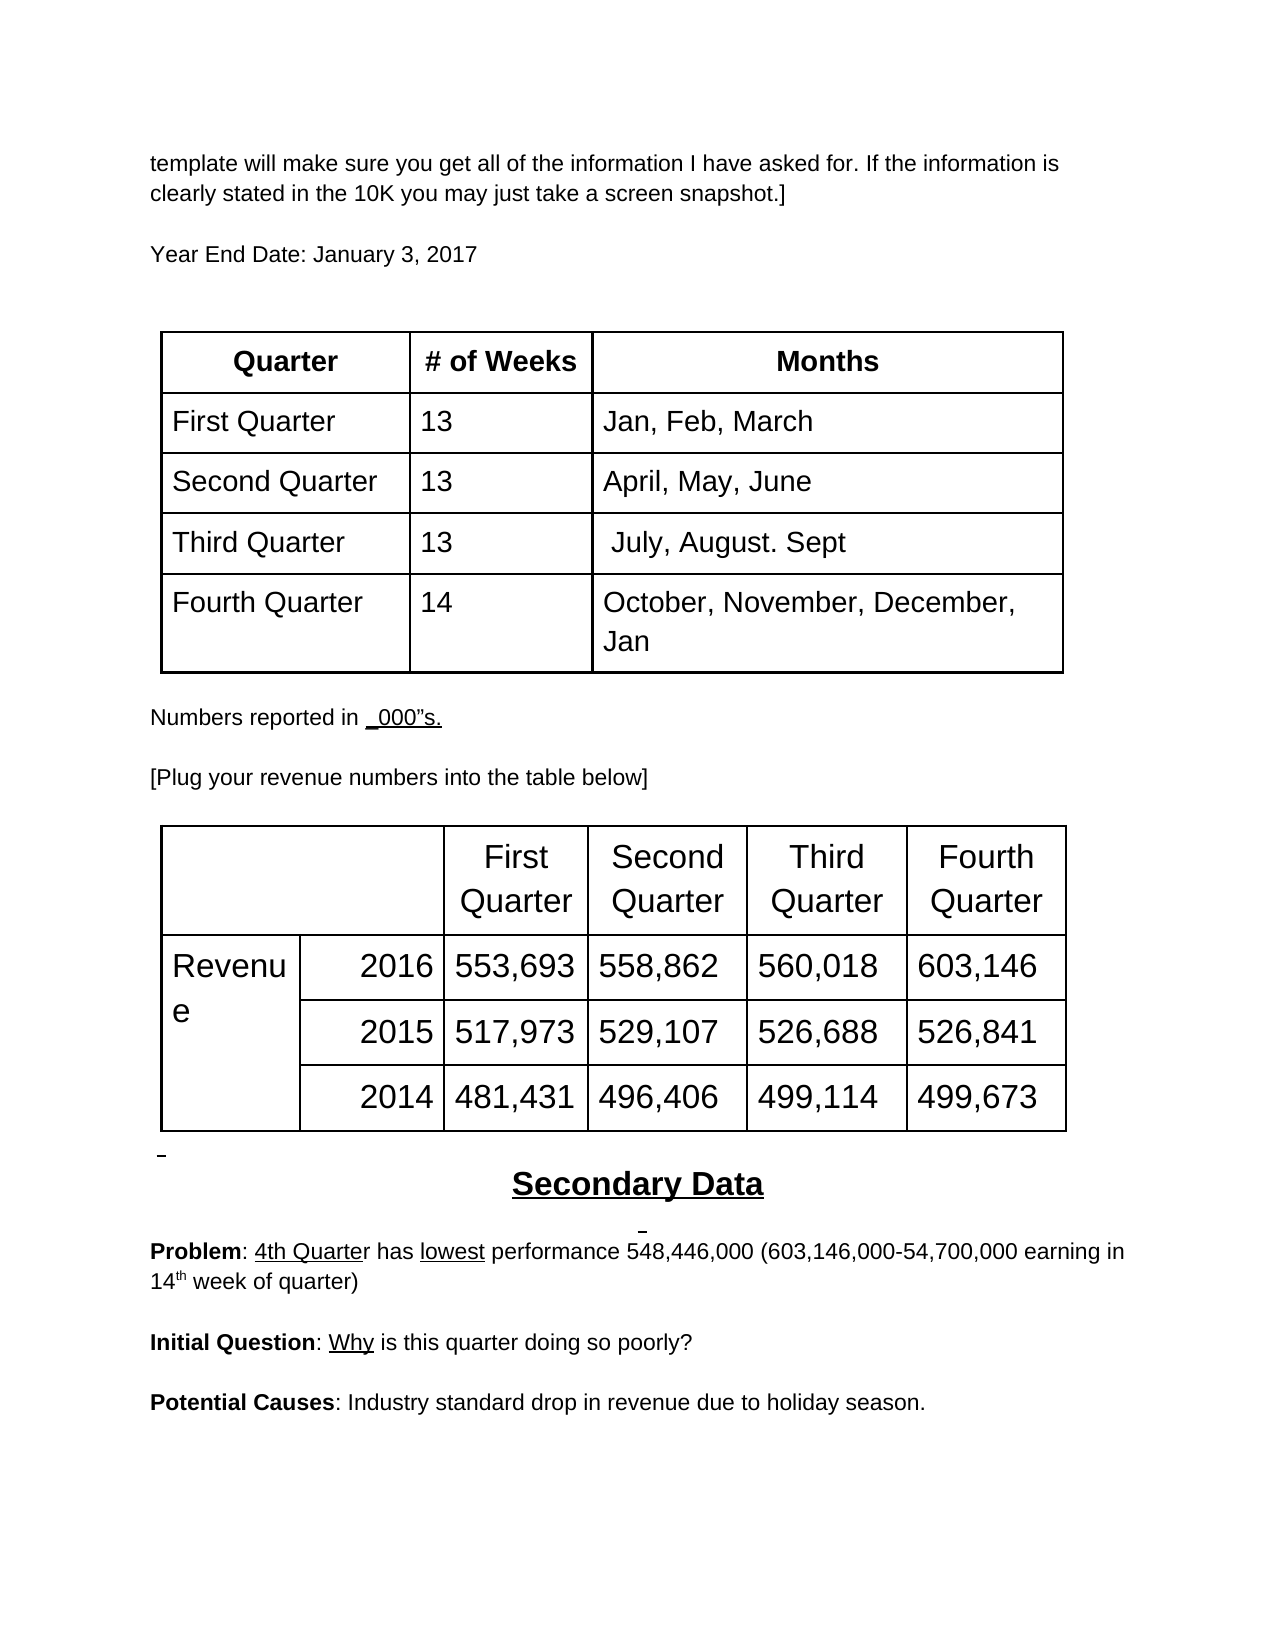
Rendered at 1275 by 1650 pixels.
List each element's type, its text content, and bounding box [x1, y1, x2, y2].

table_header [163, 827, 443, 934]
table_cell 603,146 [908, 936, 1065, 999]
table_cell 2015 [301, 1001, 443, 1064]
table_cell Second Quarter [163, 454, 409, 512]
table_header Third Quarter [748, 827, 906, 934]
text Problem: 4th Quarter has lowest performance 548,446,000 (603,146,000-54,700,000 earning in 14th week of quarter) [150, 1238, 1125, 1295]
table_cell 481,431 [445, 1066, 587, 1129]
table_cell 13 [411, 394, 591, 452]
table_cell Fourth Quarter [163, 575, 409, 671]
text Initial Question: Why is this quarter doing so poorly? [150, 1329, 1125, 1355]
table_cell 560,018 [748, 936, 906, 999]
text Potential Causes: Industry standard drop in revenue due to holiday season. [150, 1389, 1125, 1416]
table_cell Jan, Feb, March [594, 394, 1062, 452]
table_cell 496,406 [589, 1066, 746, 1129]
table_header # of Weeks [411, 333, 591, 392]
table_cell 526,841 [908, 1001, 1065, 1064]
text Year End Date: January 3, 2017 [150, 241, 1125, 267]
table_cell Revenue [163, 936, 299, 1129]
table_cell 13 [411, 454, 591, 512]
table_cell 499,673 [908, 1066, 1065, 1129]
text Numbers reported in _000”s. [150, 704, 1125, 730]
table_cell 2014 [301, 1066, 443, 1129]
table_cell April, May, June [594, 454, 1062, 512]
table_cell Third Quarter [163, 514, 409, 573]
table_header First Quarter [445, 827, 587, 934]
table_cell 558,862 [589, 936, 746, 999]
table_cell 553,693 [445, 936, 587, 999]
text [Plug your revenue numbers into the table below] [150, 764, 1125, 791]
table_cell October, November, December, Jan [594, 575, 1062, 671]
table_cell 13 [411, 514, 591, 573]
table_cell 529,107 [589, 1001, 746, 1064]
text Secondary Data [150, 1164, 1125, 1202]
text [150, 150, 1125, 207]
table_cell 526,688 [748, 1001, 906, 1064]
table_cell 499,114 [748, 1066, 906, 1129]
table_cell 2016 [301, 936, 443, 999]
table_cell First Quarter [163, 394, 409, 452]
table_header Second Quarter [589, 827, 746, 934]
table_header Quarter [163, 333, 409, 392]
table_header Months [594, 333, 1062, 392]
table_cell July, August. Sept [594, 514, 1062, 573]
table_cell 517,973 [445, 1001, 587, 1064]
table_cell 14 [411, 575, 591, 671]
table_header Fourth Quarter [908, 827, 1065, 934]
